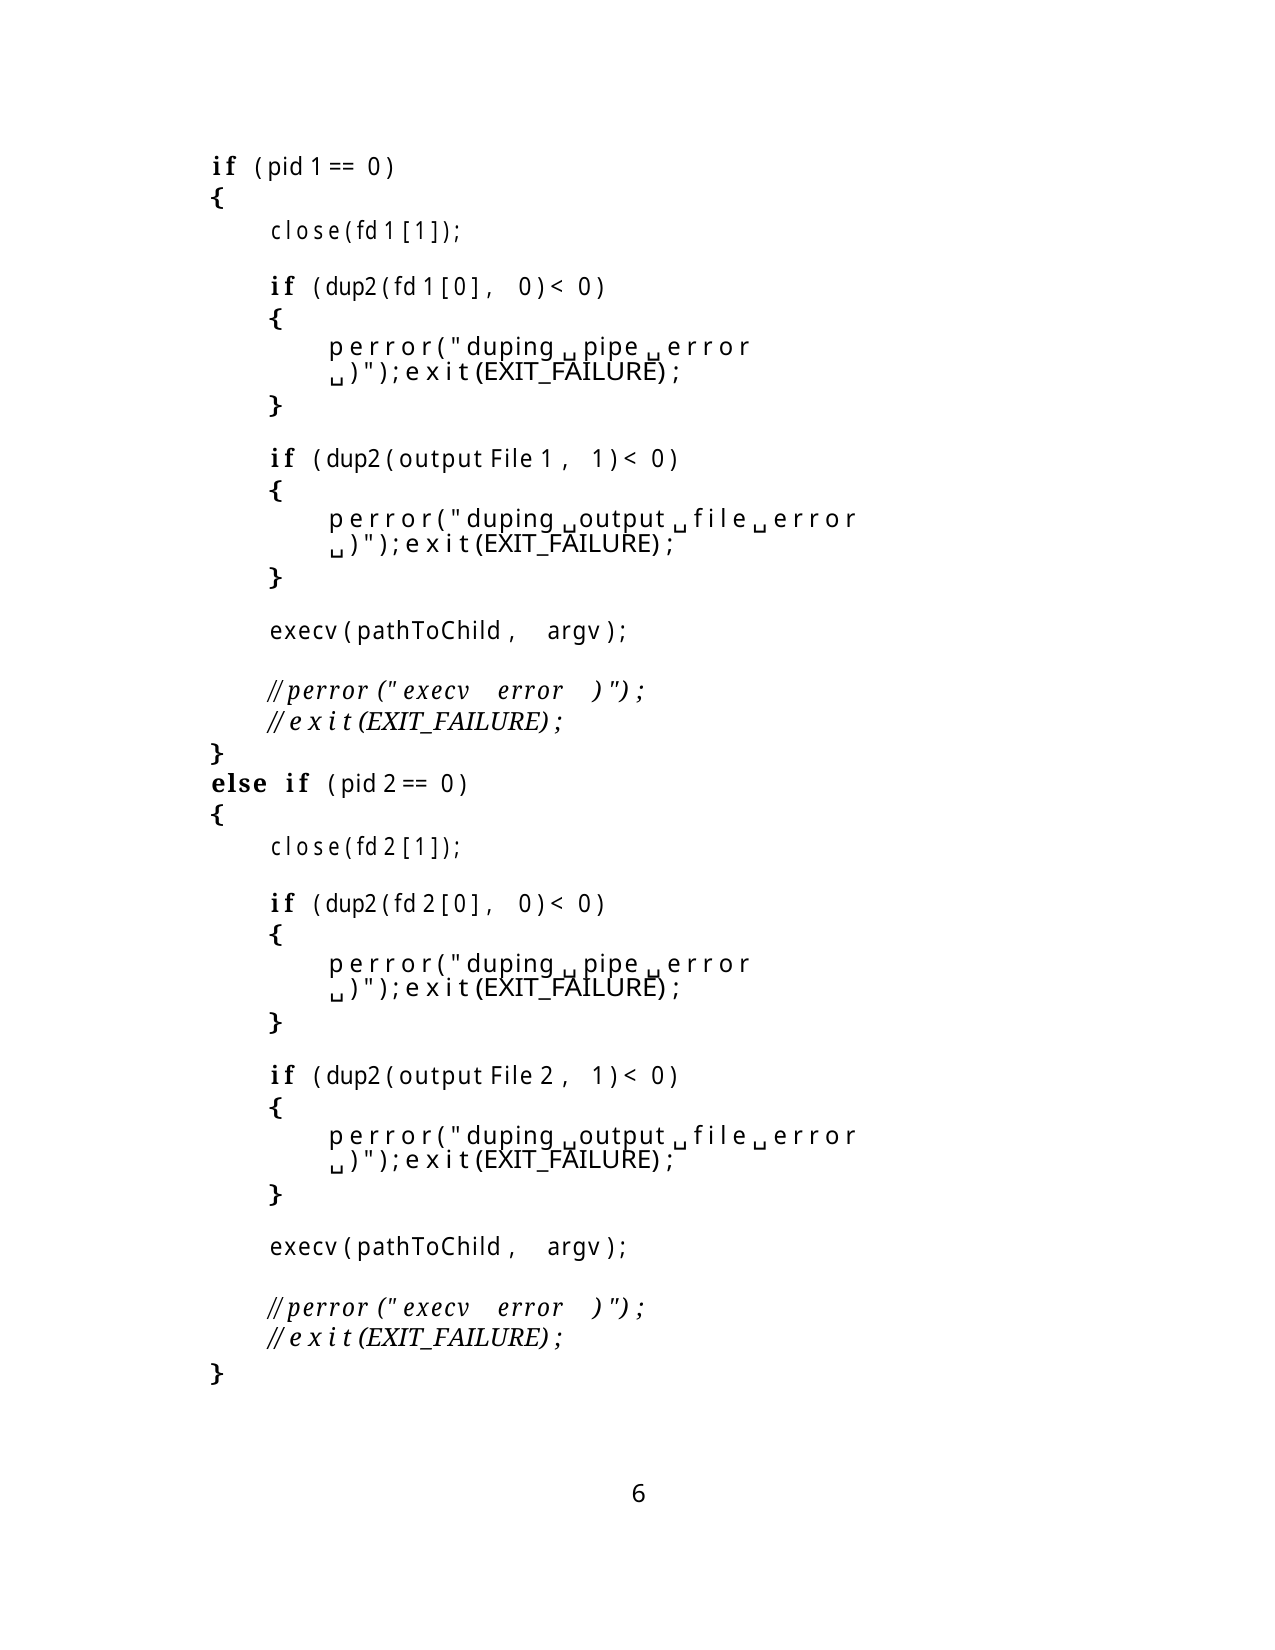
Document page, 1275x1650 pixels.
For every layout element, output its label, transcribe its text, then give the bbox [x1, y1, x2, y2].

text } [268, 387, 1227, 420]
text { [268, 474, 1227, 504]
text { [210, 798, 1227, 828]
text i f ( dup2 ( output File 2 , 1 ) < 0 ) [271, 1057, 1227, 1091]
text // perror (" execv error ) ") ; [268, 1289, 1227, 1323]
text // e x i t (EXIT_FAILURE) ; [268, 1325, 1227, 1352]
text i f ( dup2 ( output File 1 , 1 ) < 0 ) [271, 440, 1227, 474]
text p e r r o r ( " duping ␣output ␣ f i l e ␣ e r r o r ␣ ) " ) ; e x i t (EXIT_FAILURE) ; [329, 1123, 872, 1176]
text // e x i t (EXIT_FAILURE) ; [268, 708, 1227, 735]
text c l o s e ( fd 1 [ 1 ] ) ; [271, 212, 1227, 246]
text } [210, 735, 1227, 768]
text p e r r o r ( " duping ␣ pipe ␣ e r r o r ␣ ) " ) ; e x i t (EXIT_FAILURE) ; [329, 334, 761, 387]
text // perror (" execv error ) ") ; [268, 673, 1227, 707]
text } [268, 1004, 1227, 1037]
text i f ( pid 1 == 0 ) [213, 147, 1227, 182]
text } [210, 1352, 1227, 1389]
text i f ( dup2 ( fd 1 [ 0 ] , 0 ) < 0 ) [271, 268, 1227, 302]
text else i f ( pid 2 == 0 ) [211, 768, 1227, 798]
text { [268, 302, 1227, 332]
text { [268, 1091, 1227, 1121]
text { [210, 182, 1227, 212]
text execv ( pathToChild , argv ) ; [269, 612, 1227, 646]
text p e r r o r ( " duping ␣output ␣ f i l e ␣ e r r o r ␣ ) " ) ; e x i t (EXIT_FAILURE) ; [329, 506, 872, 559]
text c l o s e ( fd 2 [ 1 ] ) ; [271, 828, 1227, 863]
text execv ( pathToChild , argv ) ; [269, 1229, 1227, 1263]
text } [268, 559, 1227, 592]
text } [268, 1176, 1227, 1209]
text i f ( dup2 ( fd 2 [ 0 ] , 0 ) < 0 ) [271, 884, 1227, 919]
text { [268, 919, 1227, 949]
text p e r r o r ( " duping ␣ pipe ␣ e r r o r ␣ ) " ) ; e x i t (EXIT_FAILURE) ; [329, 951, 761, 1004]
